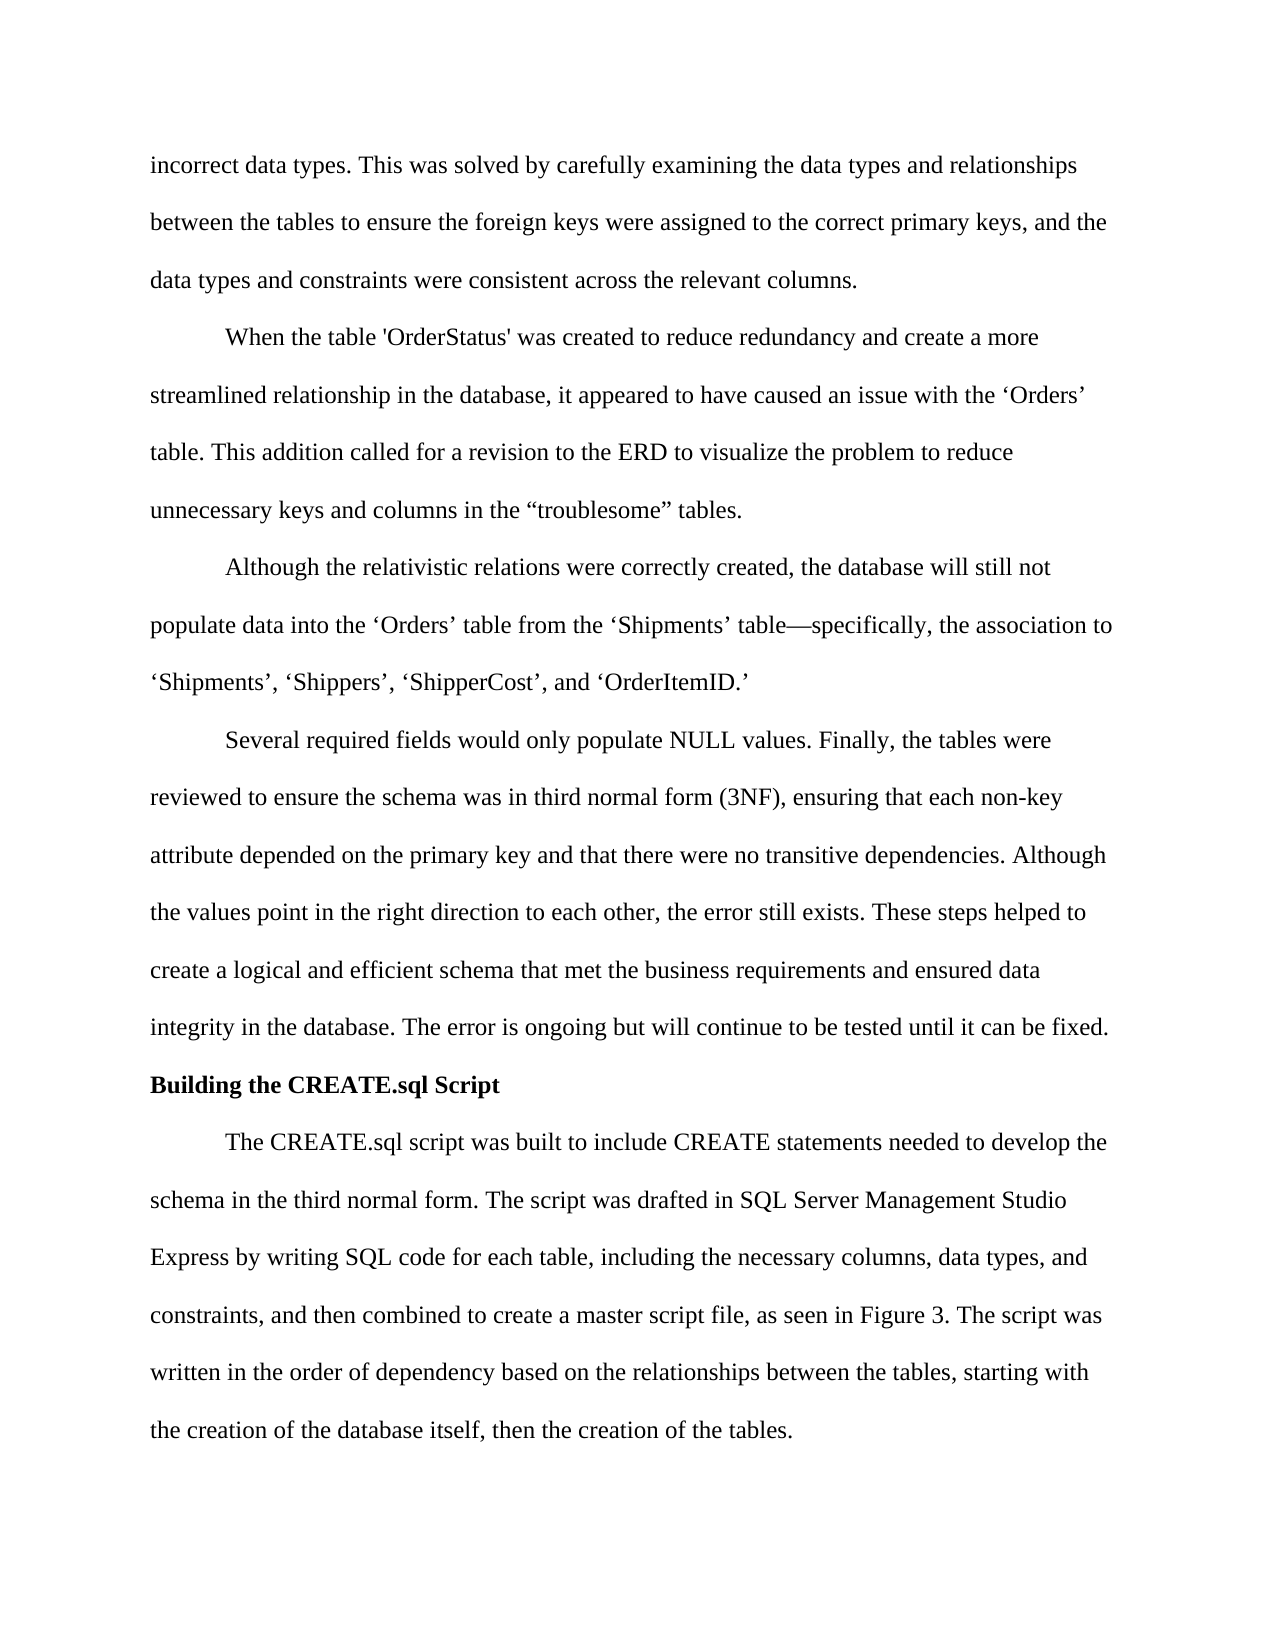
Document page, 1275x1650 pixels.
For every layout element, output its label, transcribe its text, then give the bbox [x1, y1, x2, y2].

text The CREATE.sql script was built to include CREATE statements needed to develop the schema in the third normal form. The script was drafted in SQL Server Management Studio Express by writing SQL code for each table, including the necessary columns, data types, and constraints, and then combined to create a master script file, as seen in Figure 3. The script was written in the order of dependency based on the relationships between the tables, starting with the creation of the database itself, then the creation of the tables. [150, 1127, 1125, 1444]
text Although the relativistic relations were correctly created, the database will still not populate data into the ‘Orders’ table from the ‘Shipments’ table—specifically, the association to ‘Shipments’, ‘Shippers’, ‘ShipperCost’, and ‘OrderItemID.’ [150, 552, 1125, 696]
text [150, 150, 1125, 294]
text Several required fields would only populate NULL values. Finally, the tables were reviewed to ensure the schema was in third normal form (3NF), ensuring that each non-key attribute depended on the primary key and that there were no transitive dependencies. Although the values point in the right direction to each other, the error still exists. These steps helped to create a logical and efficient schema that met the business requirements and ensured data integrity in the database. The error is ongoing but will continue to be tested until it can be fixed. [150, 725, 1125, 1041]
subtitle Building the CREATE.sql Script [150, 1070, 1125, 1099]
text When the table 'OrderStatus' was created to reduce redundancy and create a more streamlined relationship in the database, it appeared to have caused an issue with the ‘Orders’ table. This addition called for a revision to the ERD to visualize the problem to reduce unnecessary keys and columns in the “troublesome” tables. [150, 322, 1125, 524]
